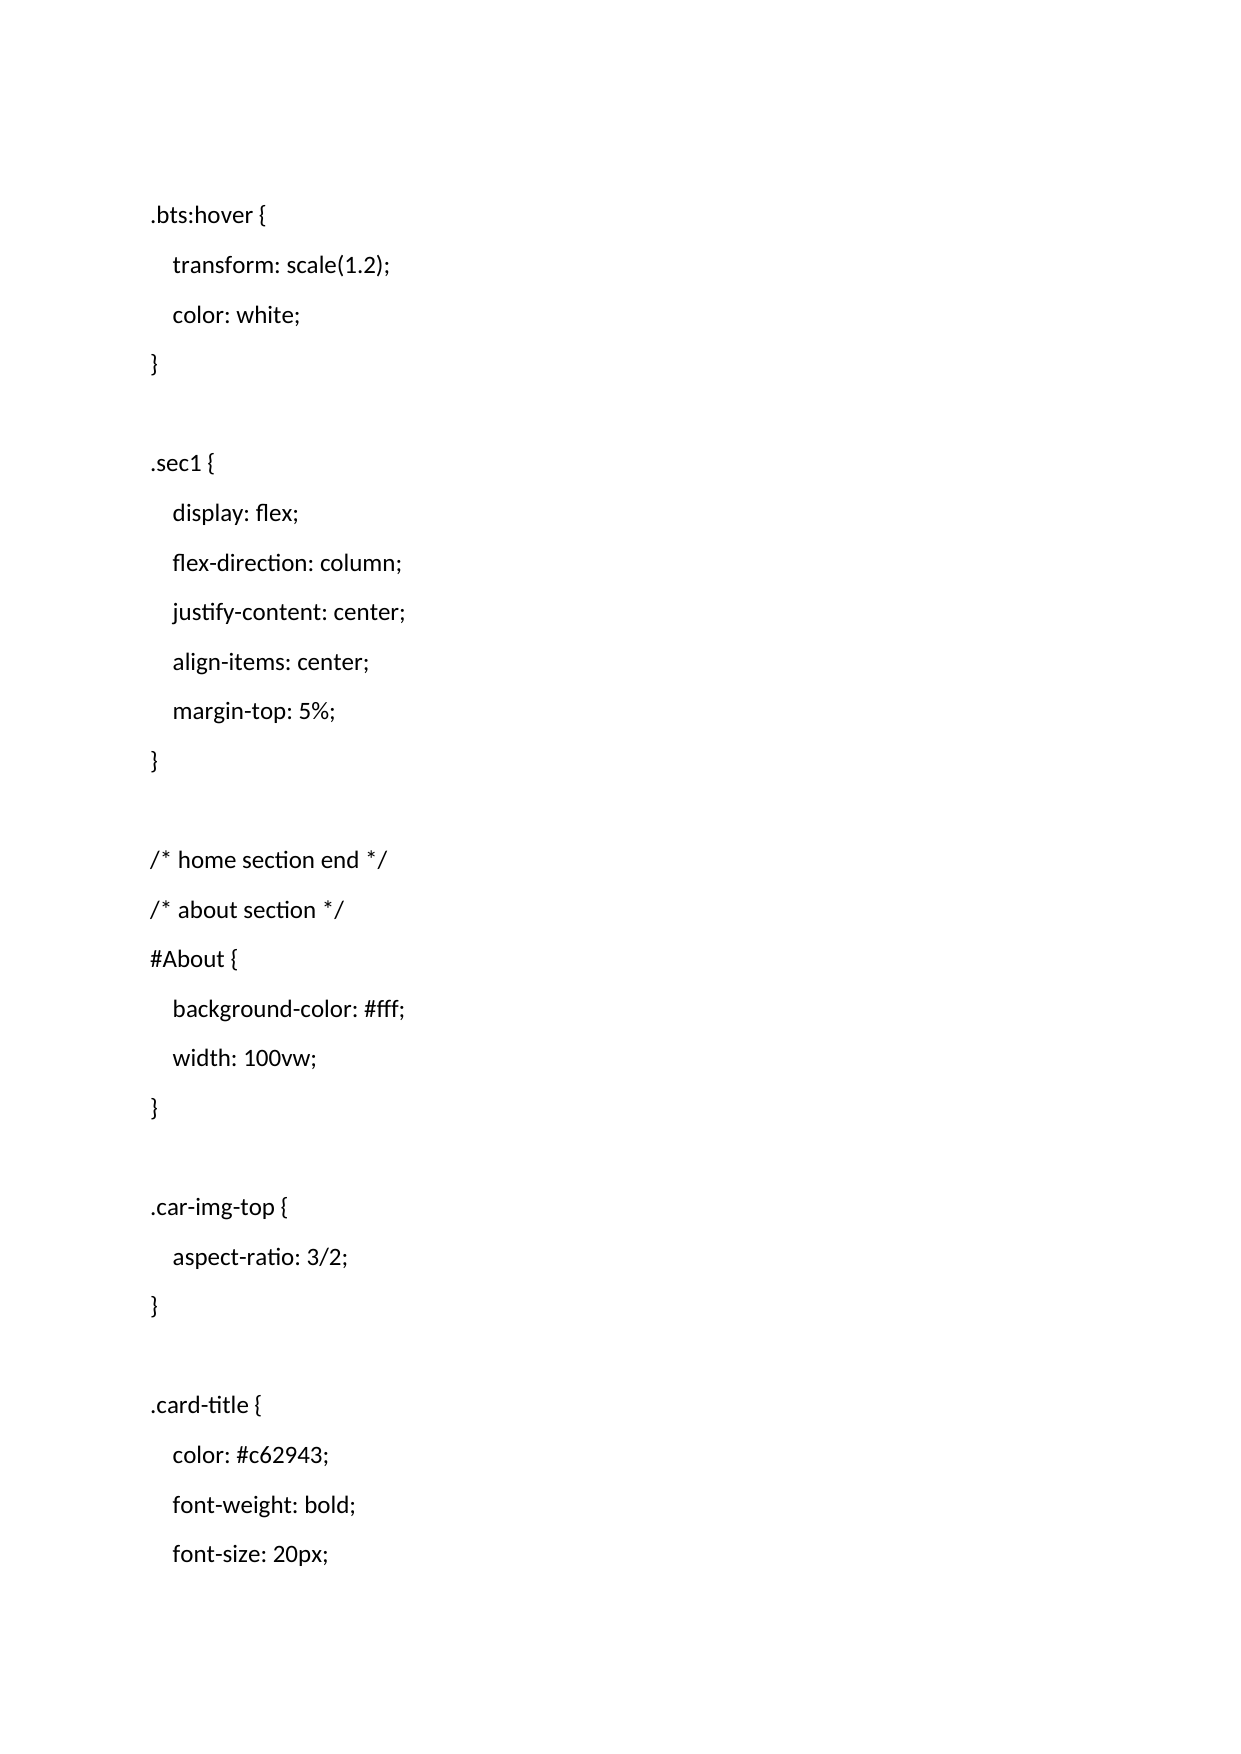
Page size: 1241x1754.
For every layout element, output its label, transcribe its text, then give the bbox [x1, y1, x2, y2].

text /* about section */ [150, 894, 1090, 924]
text } [150, 745, 1090, 776]
text } [150, 1092, 1090, 1123]
text color: #c62943; [150, 1439, 1090, 1470]
text .sec1 { [150, 447, 1090, 478]
text font-size: 20px; [150, 1538, 1090, 1569]
text transform: scale(1.2); [150, 249, 1090, 280]
text .card-title { [150, 1389, 1090, 1420]
text align-items: center; [150, 646, 1090, 676]
text display: flex; [150, 497, 1090, 528]
text .bts:hover { [150, 199, 1090, 230]
text color: white; [150, 299, 1090, 329]
text .car-img-top { [150, 1191, 1090, 1222]
text justify-content: center; [150, 596, 1090, 627]
text font-weight: bold; [150, 1489, 1090, 1519]
text width: 100vw; [150, 1042, 1090, 1073]
text } [150, 1290, 1090, 1321]
text #About { [150, 943, 1090, 974]
text } [150, 348, 1090, 379]
text background-color: #fff; [150, 993, 1090, 1023]
text margin-top: 5%; [150, 695, 1090, 726]
text /* home section end */ [150, 844, 1090, 875]
text aspect-ratio: 3/2; [150, 1241, 1090, 1271]
text flex-direction: column; [150, 547, 1090, 577]
